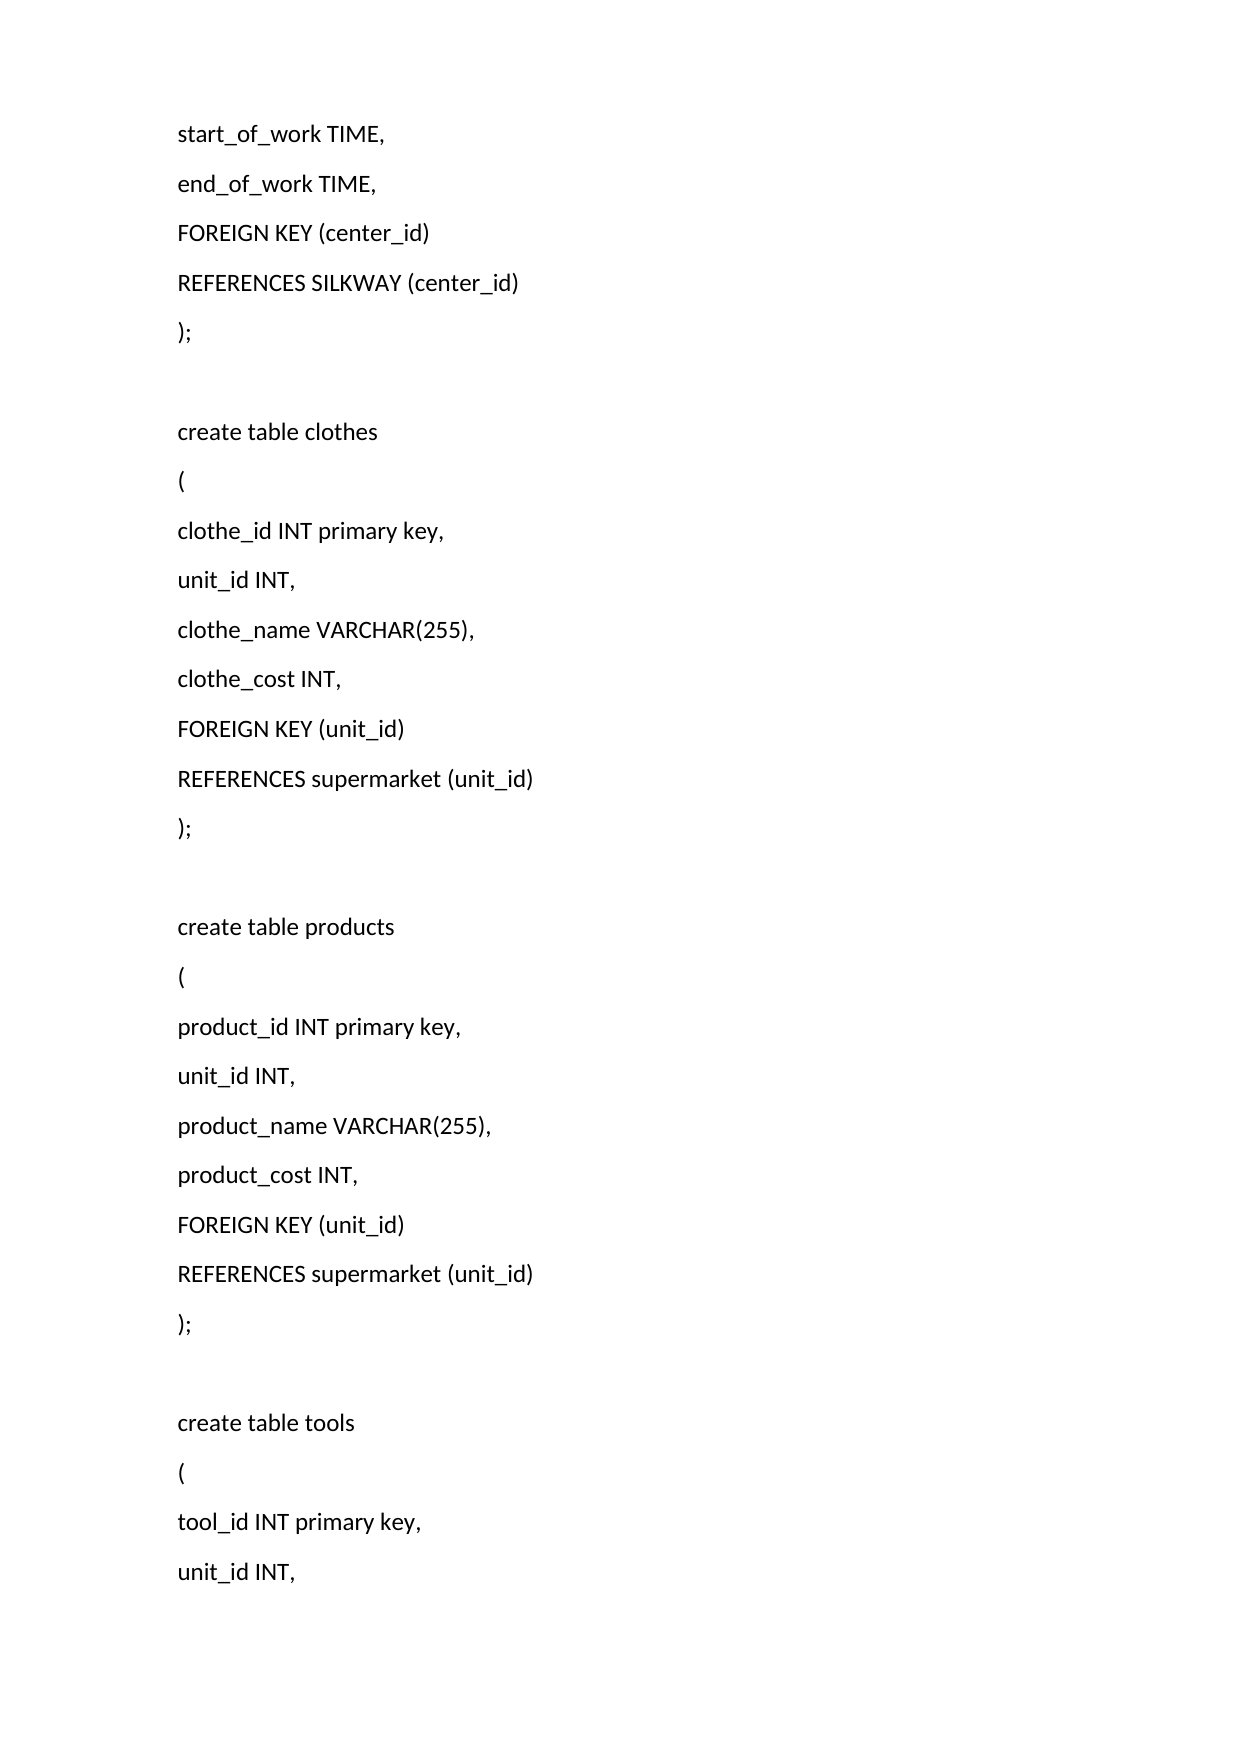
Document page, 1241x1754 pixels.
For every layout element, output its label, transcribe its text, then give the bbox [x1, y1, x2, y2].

text unit_id INT, [177, 1556, 1152, 1587]
text ( [177, 465, 1152, 496]
text FOREIGN KEY (unit_id) [177, 713, 1152, 744]
text unit_id INT, [177, 1060, 1152, 1091]
text clothe_name VARCHAR(255), [177, 614, 1152, 644]
text product_cost INT, [177, 1159, 1152, 1190]
text create table clothes [177, 416, 1152, 446]
text create table tools [177, 1407, 1152, 1438]
text ( [177, 1457, 1152, 1487]
text ); [177, 316, 1152, 347]
text create table products [177, 911, 1152, 942]
text start_of_work TIME, [177, 118, 1152, 149]
text ); [177, 812, 1152, 843]
text REFERENCES SILKWAY (center_id) [177, 267, 1152, 297]
text ( [177, 961, 1152, 992]
text product_id INT primary key, [177, 1011, 1152, 1041]
text REFERENCES supermarket (unit_id) [177, 763, 1152, 793]
text clothe_id INT primary key, [177, 515, 1152, 545]
text product_name VARCHAR(255), [177, 1110, 1152, 1140]
text clothe_cost INT, [177, 663, 1152, 694]
text end_of_work TIME, [177, 168, 1152, 198]
text FOREIGN KEY (unit_id) [177, 1209, 1152, 1239]
text unit_id INT, [177, 564, 1152, 595]
text FOREIGN KEY (center_id) [177, 217, 1152, 248]
text ); [177, 1308, 1152, 1339]
text REFERENCES supermarket (unit_id) [177, 1258, 1152, 1289]
text tool_id INT primary key, [177, 1506, 1152, 1537]
